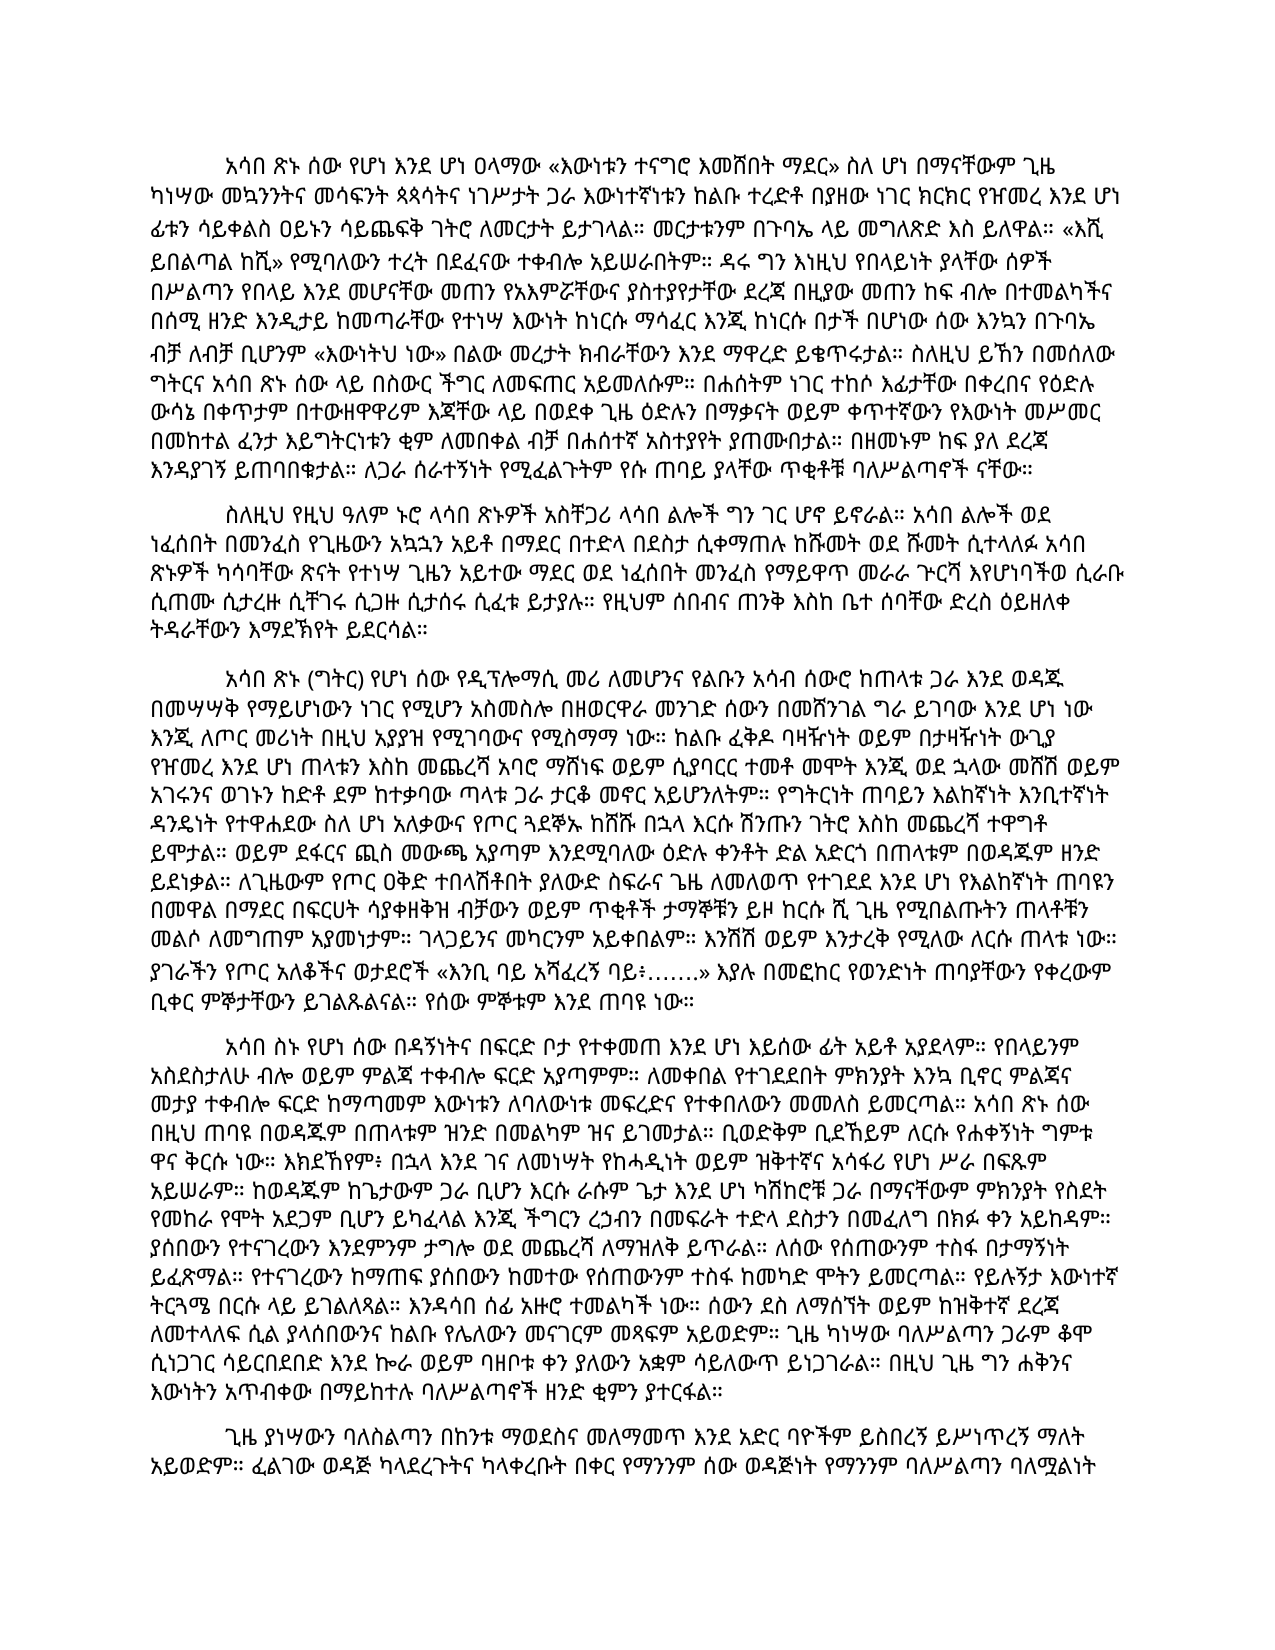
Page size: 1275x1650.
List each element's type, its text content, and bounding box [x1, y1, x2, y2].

text ስለዚህ የዚህ ዓለም ኑሮ ላሳበ ጽኑዎች አስቸጋሪ ላሳበ ልሎች ግን ገር ሆኖ ይኖራል። አሳበ ልሎች ወደ ነፈሰበት በመንፈስ የጊዜውን አኳኋን አይቶ በማደር በተድላ በደስታ ሲቀማጠሉ ከሹመት ወደ ሹመት ሲተላለፉ አሳበ ጽኑዎች ካሳባቸው ጽናት የተነሣ ጊዜን አይተው ማደር ወደ ነፈሰበት መንፈስ የማይዋጥ መራራ ጕርሻ እየሆነባችወ ሲራቡ ሲጠሙ ሲታረዙ ሲቸገሩ ሲጋዙ ሲታሰሩ ሲፈቱ ይታያሉ። የዚህም ሰበብና ጠንቅ እስከ ቤተ ሰባቸው ድረስ ዕይዘለቀ ትዳራቸውን እማደኽየት ይደርሳል። [150, 502, 1125, 644]
text አሳበ ስኑ የሆነ ሰው በዳኝነትና በፍርድ ቦታ የተቀመጠ እንደ ሆነ እይሰው ፊት አይቶ አያደላም። የበላይንም አስደስታለሁ ብሎ ወይም ምልጃ ተቀብሎ ፍርድ አያጣምም። ለመቀበል የተገደደበት ምክንያት እንኳ ቢኖር ምልጃና መታያ ተቀብሎ ፍርድ ከማጣመም እውነቱን ለባለውነቱ መፍረድና የተቀበለውን መመለስ ይመርጣል። አሳበ ጽኑ ሰው በዚህ ጠባዩ በወዳጁም በጠላቱም ዝንድ በመልካም ዝና ይገመታል። ቢወድቅም ቢደኸይም ለርሱ የሐቀኝነት ግምቱ ዋና ቅርሱ ነው። እክደኸየም፥ በኋላ እንደ ገና ለመነሣት የከሓዲነት ወይም ዝቅተኛና አሳፋሪ የሆነ ሥራ በፍጹም አይሠራም። ከወዳጁም ከጌታውም ጋራ ቢሆን እርሱ ራሱም ጌታ እንደ ሆነ ካሽከሮቹ ጋራ በማናቸውም ምክንያት የስደት የመከራ የሞት አደጋም ቢሆን ይካፈላል እንጂ ችግርን ረኃብን በመፍራት ተድላ ደስታን በመፈለግ በክፉ ቀን አይከዳም። ያሰበውን የተናገረውን እንደምንም ታግሎ ወደ መጨረሻ ለማዝለቅ ይጥራል። ለሰው የሰጠውንም ተስፋ በታማኝነት ይፈጽማል። የተናገረውን ከማጠፍ ያሰበውን ከመተው የሰጠውንም ተስፋ ከመካድ ሞትን ይመርጣል። የይሉኝታ እውነተኛ ትርጓሜ በርሱ ላይ ይገልለጻል። እንዳሳበ ሰፊ አዙሮ ተመልካች ነው። ሰውን ደስ ለማሰኘት ወይም ከዝቅተኛ ደረጃ ለመተላለፍ ሲል ያላሰበውንና ከልቡ የሌለውን መናገርም መጻፍም አይወድም። ጊዜ ካነሣው ባለሥልጣን ጋራም ቆሞ ሲነጋገር ሳይርበደበድ እንደ ኰራ ወይም ባዘቦቱ ቀን ያለውን አቋም ሳይለውጥ ይነጋገራል። በዚህ ጊዜ ግን ሐቅንና እውነትን አጥብቀው በማይከተሉ ባለሥልጣኖች ዘንድ ቂምን ያተርፋል። [150, 1034, 1125, 1406]
text አሳበ ጽኑ ሰው የሆነ እንደ ሆነ ዐላማው «እውነቱን ተናግሮ እመሸበት ማደር» ስለ ሆነ በማናቸውም ጊዜ ካነሣው መኳንንትና መሳፍንት ጳጳሳትና ነገሥታት ጋራ እውነተኛነቱን ከልቡ ተረድቶ በያዘው ነገር ክርክር የዠመረ እንደ ሆነ ፊቱን ሳይቀልስ ዐይኑን ሳይጨፍቅ ገትሮ ለመርታት ይታገላል። መርታቱንም በጉባኤ ላይ መግለጽድ እስ ይለዋል። «እሺ ይበልጣል ከሺ» የሚባለውን ተረት በደፈናው ተቀብሎ አይሠራበትም። ዳሩ ግን እነዚህ የበላይነት ያላቸው ሰዎች በሥልጣን የበላይ እንደ መሆናቸው መጠን የአእምሯቸውና ያስተያየታቸው ደረጃ በዚያው መጠን ከፍ ብሎ በተመልካችና በሰሚ ዘንድ እንዲታይ ከመጣራቸው የተነሣ እውነት ከነርሱ ማሳፈር እንጂ ከነርሱ በታች በሆነው ሰው እንኳን በጉባኤ ብቻ ለብቻ ቢሆንም «እውነትህ ነው» በልው መረታት ክብራቸውን እንደ ማዋረድ ይቄጥሩታል። ስለዚህ ይኸን በመሰለው ግትርና አሳበ ጽኑ ሰው ላይ በስውር ችግር ለመፍጠር አይመለሱም። በሐሰትም ነገር ተከሶ እፊታቸው በቀረበና የዕድሉ ውሳኔ በቀጥታም በተውዘዋዋሪም እጃቸው ላይ በወደቀ ጊዜ ዕድሉን በማቃናት ወይም ቀጥተኛውን የእውነት መሥመር በመከተል ፈንታ እይግትርነቱን ቂም ለመበቀል ብቻ በሐሰተኛ አስተያየት ያጠሙበታል። በዘመኑም ከፍ ያለ ደረጃ እንዳያገኝ ይጠባበቁታል። ለጋራ ሰራተኝነት የሚፈልጉትም የሱ ጠባይ ያላቸው ጥቂቶቹ ባለሥልጣኖች ናቸው። [150, 150, 1125, 484]
text አሳበ ጽኑ (ግትር) የሆነ ሰው የዲፕሎማሲ መሪ ለመሆንና የልቡን አሳብ ሰውሮ ከጠላቱ ጋራ እንደ ወዳጁ በመሣሣቅ የማይሆነውን ነገር የሚሆን አስመስሎ በዘወርዋራ መንገድ ሰውን በመሸንገል ግራ ይገባው እንደ ሆነ ነው እንጂ ለጦር መሪነት በዚህ አያያዝ የሚገባውና የሚስማማ ነው። ከልቡ ፈቅዶ ባዛዥነት ወይም በታዛዥነት ውጊያ የዠመረ እንደ ሆነ ጠላቱን እስከ መጨረሻ አባሮ ማሸነፍ ወይም ሲያባርር ተመቶ መሞት እንጂ ወደ ኋላው መሸሽ ወይም አገሩንና ወገኑን ከድቶ ደም ከተቃባው ጣላቱ ጋራ ታርቆ መኖር አይሆንለትም። የግትርነት ጠባይን እልከኛነት እንቢተኛነት ዳንዴነት የተዋሐደው ስለ ሆነ አለቃውና የጦር ጓደኞኡ ከሸሹ በኋላ እርሱ ሽንጡን ገትሮ እስከ መጨረሻ ተዋግቶ ይሞታል። ወይም ደፋርና ጪስ መውጫ አያጣም እንደሚባለው ዕድሉ ቀንቶት ድል አድርጎ በጠላቱም በወዳጁም ዘንድ ይደነቃል። ለጊዜውም የጦር ዐቅድ ተበላሽቶበት ያለውድ ስፍራና ጌዜ ለመለወጥ የተገደደ እንደ ሆነ የእልከኛነት ጠባዩን በመዋል በማደር በፍርሀት ሳያቀዘቅዝ ብቻውን ወይም ጥቂቶች ታማኞቹን ይዞ ከርሱ ሺ ጊዜ የሚበልጡትን ጠላቶቹን መልሶ ለመግጠም አያመነታም። ገላጋይንና መካርንም አይቀበልም። እንሽሽ ወይም እንታረቅ የሚለው ለርሱ ጠላቱ ነው። ያገራችን የጦር አለቆችና ወታደሮች «እንቢ ባይ አሻፈረኝ ባይ፥…….» እያሉ በመፎከር የወንድነት ጠባያቸውን የቀረውም ቢቀር ምኞታቸውን ይገልጹልናል። የሰው ምኞቱም እንደ ጠባዩ ነው። [150, 663, 1125, 1015]
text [150, 1424, 1125, 1480]
